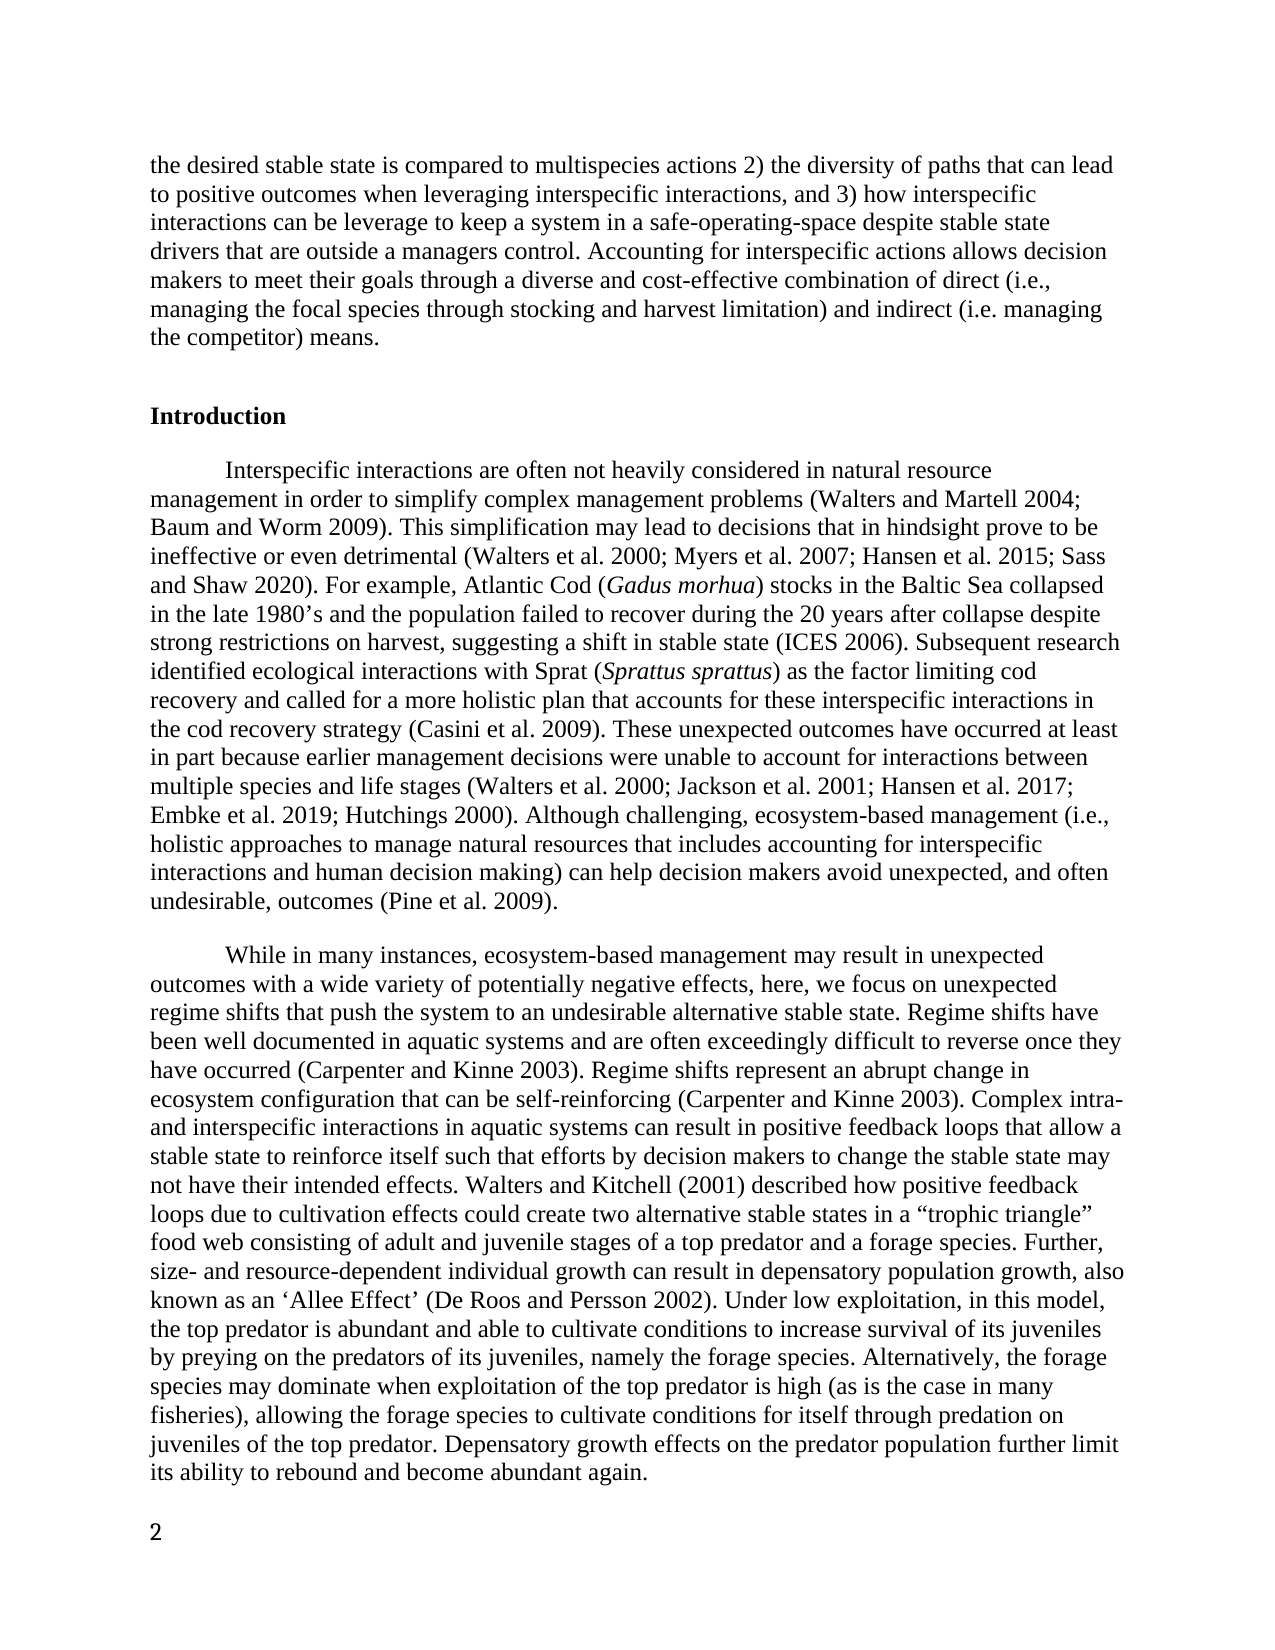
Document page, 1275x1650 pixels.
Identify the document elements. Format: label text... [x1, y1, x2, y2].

text While in many instances, ecosystem-based management may result in unexpected outcomes with a wide variety of potentially negative effects, here, we focus on unexpected regime shifts that push the system to an undesirable alternative stable state. Regime shifts have been well documented in aquatic systems and are often exceedingly difficult to reverse once they have occurred (Carpenter and Kinne 2003). Regime shifts represent an abrupt change in ecosystem configuration that can be self-reinforcing (Carpenter and Kinne 2003). Complex intra- and interspecific interactions in aquatic systems can result in positive feedback loops that allow a stable state to reinforce itself such that efforts by decision makers to change the stable state may not have their intended effects. Walters and Kitchell (2001) described how positive feedback loops due to cultivation effects could create two alternative stable states in a “trophic triangle” food web consisting of adult and juvenile stages of a top predator and a forage species. Further, size- and resource-dependent individual growth can result in depensatory population growth, also known as an ‘Allee Effect’ (De Roos and Persson 2002). Under low exploitation, in this model, the top predator is abundant and able to cultivate conditions to increase survival of its juveniles by preying on the predators of its juveniles, namely the forage species. Alternatively, the forage species may dominate when exploitation of the top predator is high (as is the case in many fisheries), allowing the forage species to cultivate conditions for itself through predation on juveniles of the top predator. Depensatory growth effects on the predator population further limit its ability to rebound and become abundant again. [150, 940, 1125, 1486]
subtitle Introduction [150, 401, 1125, 430]
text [150, 150, 1125, 351]
text Interspecific interactions are often not heavily considered in natural resource management in order to simplify complex management problems (Walters and Martell 2004; Baum and Worm 2009). This simplification may lead to decisions that in hindsight prove to be ineffective or even detrimental (Walters et al. 2000; Myers et al. 2007; Hansen et al. 2015; Sass and Shaw 2020). For example, Atlantic Cod (Gadus morhua) stocks in the Baltic Sea collapsed in the late 1980’s and the population failed to recover during the 20 years after collapse despite strong restrictions on harvest, suggesting a shift in stable state (ICES 2006). Subsequent research identified ecological interactions with Sprat (Sprattus sprattus) as the factor limiting cod recovery and called for a more holistic plan that accounts for these interspecific interactions in the cod recovery strategy (Casini et al. 2009). These unexpected outcomes have occurred at least in part because earlier management decisions were unable to account for interactions between multiple species and life stages (Walters et al. 2000; Jackson et al. 2001; Hansen et al. 2017; Embke et al. 2019; Hutchings 2000). Although challenging, ecosystem-based management (i.e., holistic approaches to manage natural resources that includes accounting for interspecific interactions and human decision making) can help decision makers avoid unexpected, and often undesirable, outcomes (Pine et al. 2009). [150, 455, 1125, 915]
